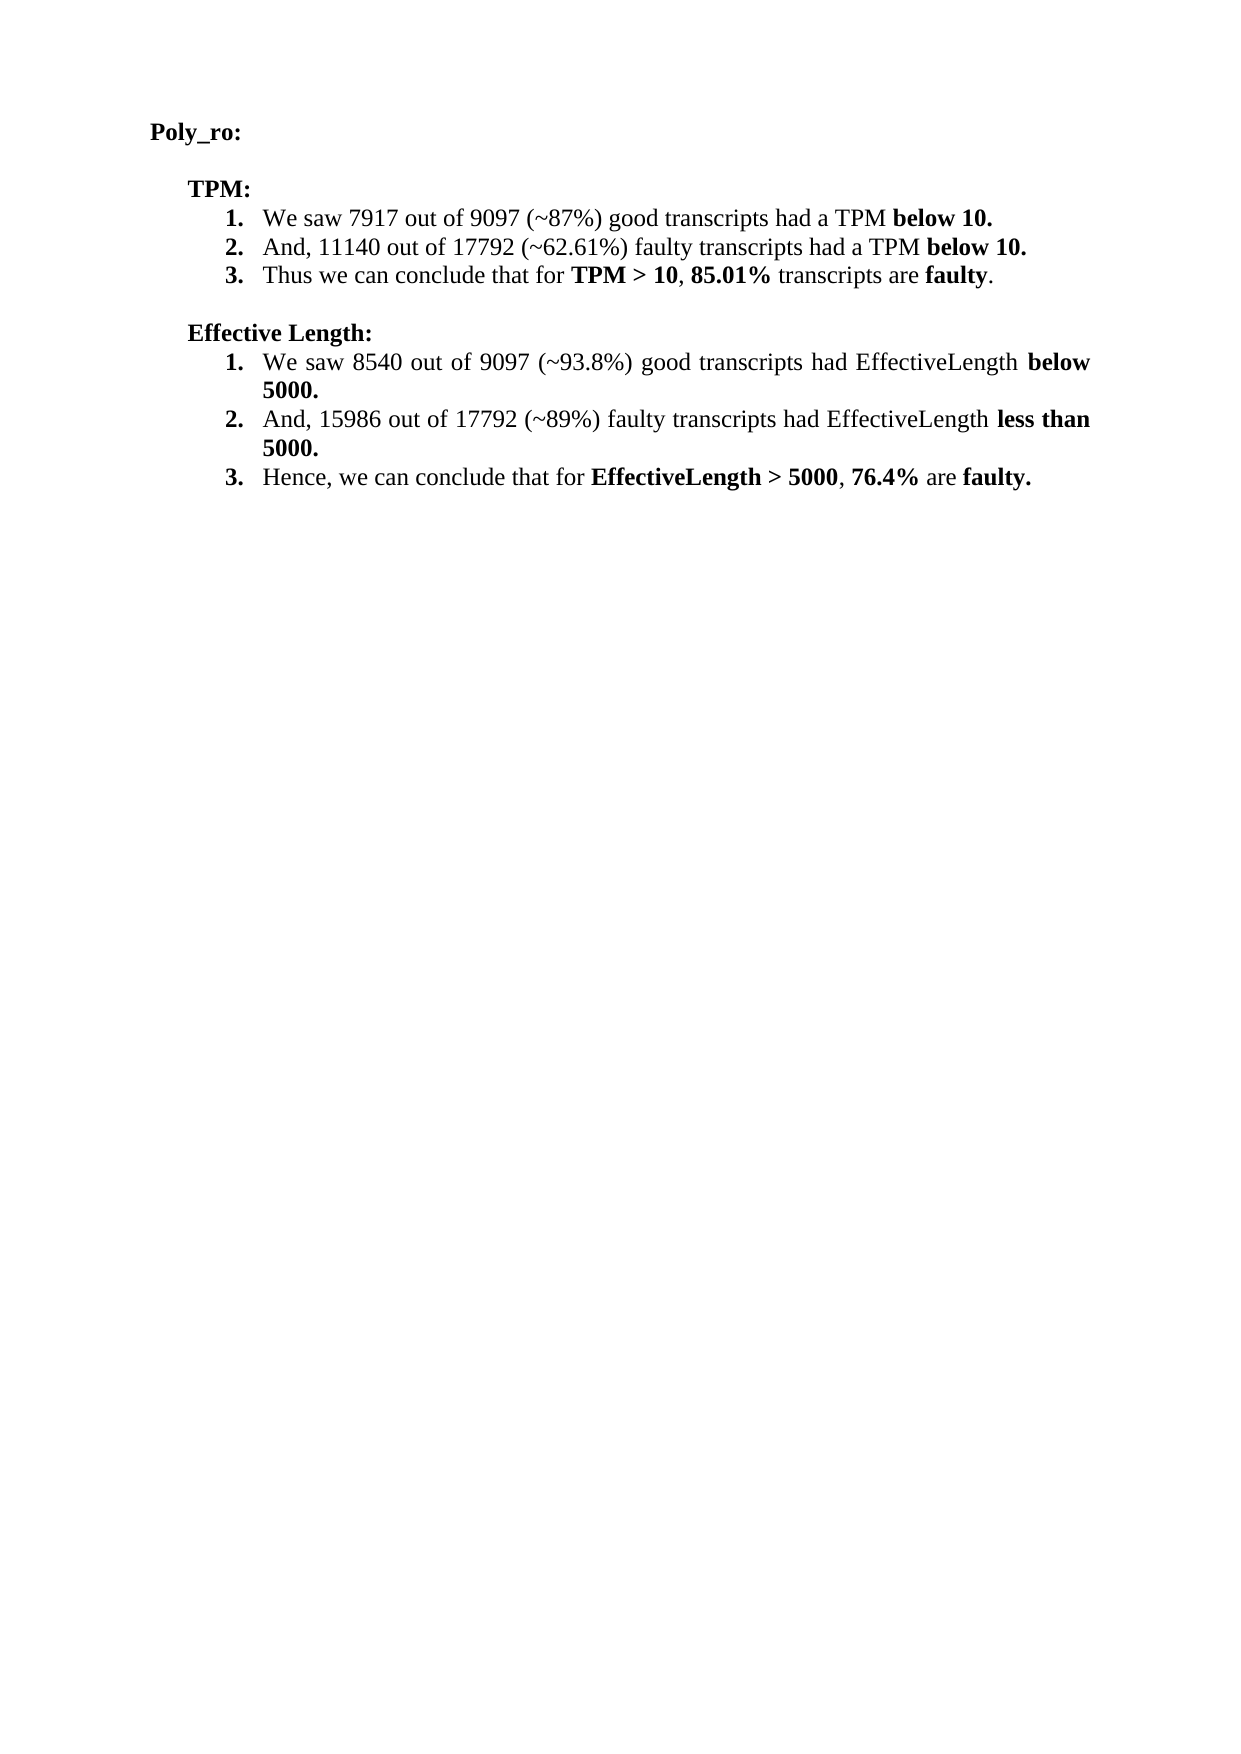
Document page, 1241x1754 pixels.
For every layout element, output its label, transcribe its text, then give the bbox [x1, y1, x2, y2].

list And, 11140 out of 17792 (~62.61%) faulty transcripts had a TPM below 10. [225, 232, 1090, 260]
text Effective Length: [150, 318, 1090, 347]
list We saw 7917 out of 9097 (~87%) good transcripts had a TPM below 10. [225, 203, 1090, 232]
list We saw 8540 out of 9097 (~93.8%) good transcripts had EffectiveLength below 5000. [225, 347, 1090, 404]
text TPM: [150, 174, 1090, 203]
list Hence, we can conclude that for EffectiveLength > 5000, 76.4% are faulty. [225, 462, 1090, 490]
list And, 15986 out of 17792 (~89%) faulty transcripts had EffectiveLength less than 5000. [225, 404, 1090, 462]
list Thus we can conclude that for TPM > 10, 85.01% transcripts are faulty. [225, 260, 1090, 289]
text Poly_ro: [150, 117, 1090, 145]
